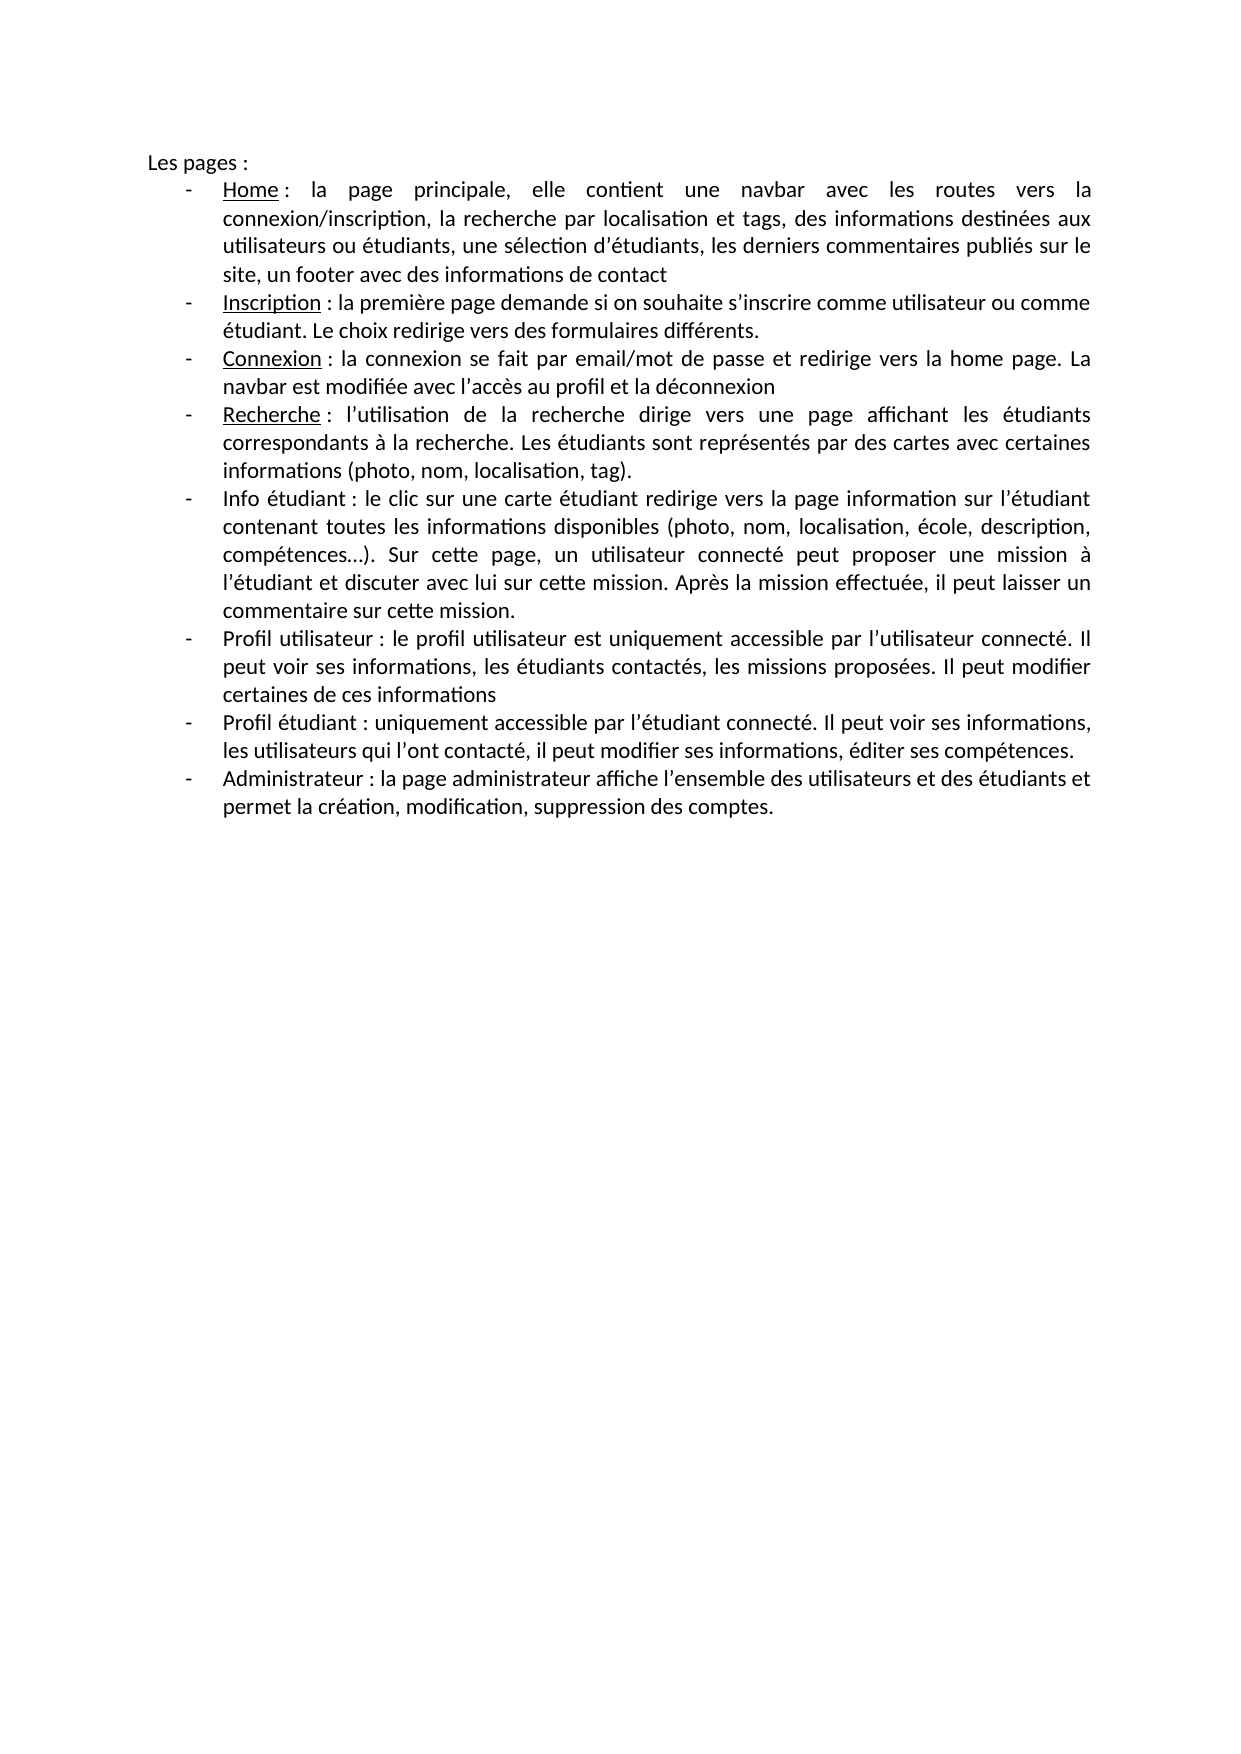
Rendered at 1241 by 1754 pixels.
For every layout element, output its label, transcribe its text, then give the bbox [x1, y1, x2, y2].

list Profil utilisateur : le profil utilisateur est uniquement accessible par l’utilisateur connecté. Il peut voir ses informations, les étudiants contactés, les missions proposées. Il peut modifier certaines de ces informations [185, 624, 1093, 708]
text Les pages : [148, 148, 1093, 176]
list Administrateur : la page administrateur affiche l’ensemble des utilisateurs et des étudiants et permet la création, modification, suppression des comptes. [185, 764, 1093, 820]
list Connexion : la connexion se fait par email/mot de passe et redirige vers la home page. La navbar est modifiée avec l’accès au profil et la déconnexion [185, 344, 1093, 400]
list Info étudiant : le clic sur une carte étudiant redirige vers la page information sur l’étudiant contenant toutes les informations disponibles (photo, nom, localisation, école, description, compétences…). Sur cette page, un utilisateur connecté peut proposer une mission à l’étudiant et discuter avec lui sur cette mission. Après la mission effectuée, il peut laisser un commentaire sur cette mission. [185, 484, 1093, 624]
list Inscription : la première page demande si on souhaite s’inscrire comme utilisateur ou comme étudiant. Le choix redirige vers des formulaires différents. [185, 288, 1093, 344]
list Recherche : l’utilisation de la recherche dirige vers une page affichant les étudiants correspondants à la recherche. Les étudiants sont représentés par des cartes avec certaines informations (photo, nom, localisation, tag). [185, 400, 1093, 484]
list Profil étudiant : uniquement accessible par l’étudiant connecté. Il peut voir ses informations, les utilisateurs qui l’ont contacté, il peut modifier ses informations, éditer ses compétences. [185, 708, 1093, 764]
list Home : la page principale, elle contient une navbar avec les routes vers la connexion/inscription, la recherche par localisation et tags, des informations destinées aux utilisateurs ou étudiants, une sélection d’étudiants, les derniers commentaires publiés sur le site, un footer avec des informations de contact [185, 176, 1093, 288]
